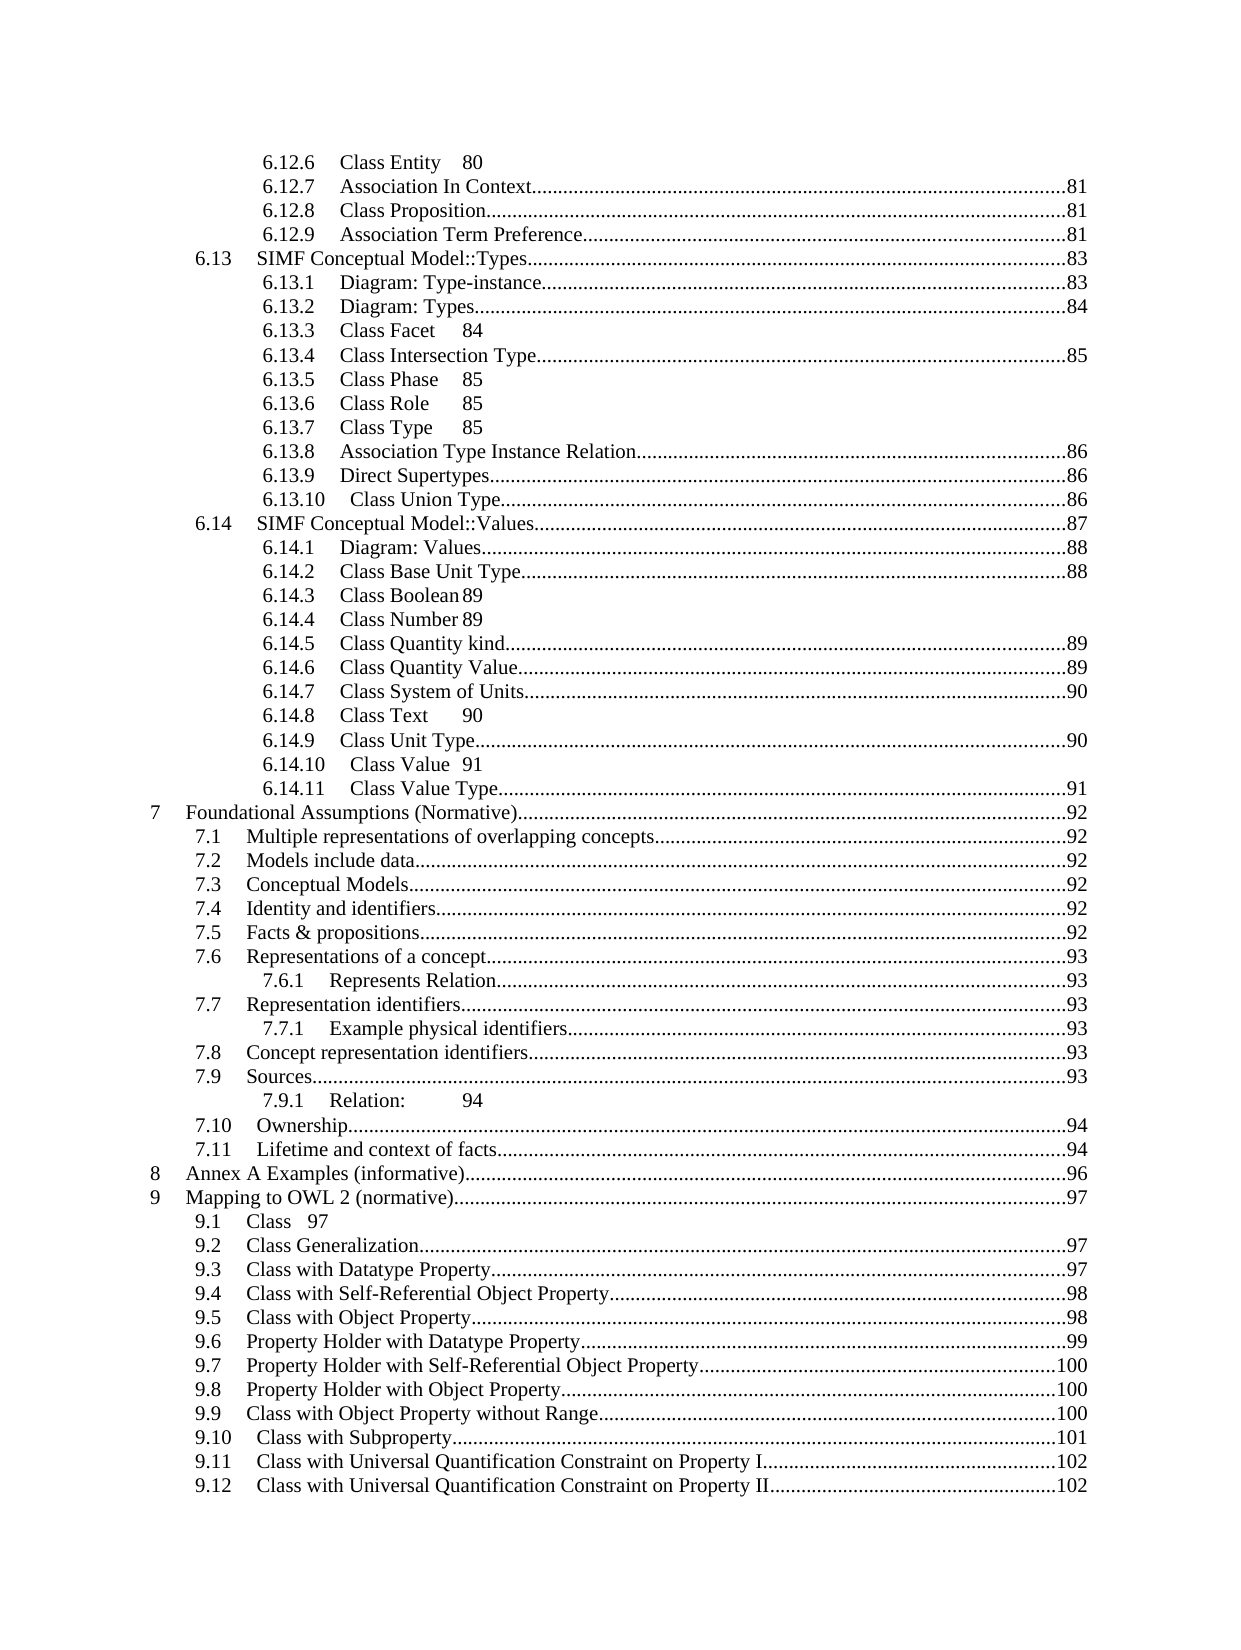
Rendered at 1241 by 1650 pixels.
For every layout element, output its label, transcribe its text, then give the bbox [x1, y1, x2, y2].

text 6.13.2 Diagram: Types 84 [262, 294, 1090, 318]
text 6.12.6 Class Entity 80 [262, 150, 1090, 174]
text 9.11 Class with Universal Quantification Constraint on Property I 102 [195, 1449, 1090, 1473]
text 6.14.4 Class Number 89 [262, 607, 1090, 631]
text 7.9.1 Relation: 94 [262, 1088, 1090, 1112]
text 7.6.1 Represents Relation 93 [262, 968, 1090, 992]
text 7.3 Conceptual Models 92 [195, 872, 1090, 896]
text 6.14.8 Class Text 90 [262, 703, 1090, 727]
text 7.11 Lifetime and context of facts 94 [195, 1137, 1090, 1161]
text 6.13.1 Diagram: Type-instance 83 [262, 270, 1090, 294]
text 7.2 Models include data 92 [195, 848, 1090, 872]
text 9.10 Class with Subproperty 101 [195, 1425, 1090, 1449]
text 7.4 Identity and identifiers 92 [195, 896, 1090, 920]
text 6.14.3 Class Boolean 89 [262, 583, 1090, 607]
text 7.8 Concept representation identifiers 93 [195, 1040, 1090, 1064]
text 9.4 Class with Self-Referential Object Property 98 [195, 1281, 1090, 1305]
text 6.14.1 Diagram: Values 88 [262, 535, 1090, 559]
text 9.6 Property Holder with Datatype Property 99 [195, 1329, 1090, 1353]
text 9.5 Class with Object Property 98 [195, 1305, 1090, 1329]
text 7.7.1 Example physical identifiers 93 [262, 1016, 1090, 1040]
text 6.14.5 Class Quantity kind 89 [262, 631, 1090, 655]
text 9 Mapping to OWL 2 (normative) 97 [150, 1185, 1090, 1209]
text 7.1 Multiple representations of overlapping concepts 92 [195, 824, 1090, 848]
text 9.9 Class with Object Property without Range 100 [195, 1401, 1090, 1425]
text 6.13 SIMF Conceptual Model::Types 83 [195, 246, 1090, 270]
text 9.1 Class 97 [195, 1209, 1090, 1233]
text 6.12.7 Association In Context 81 [262, 174, 1090, 198]
text 7.9 Sources 93 [195, 1064, 1090, 1088]
text 7.7 Representation identifiers 93 [195, 992, 1090, 1016]
text 6.13.7 Class Type 85 [262, 415, 1090, 439]
text 6.13.3 Class Facet 84 [262, 318, 1090, 342]
text 9.2 Class Generalization 97 [195, 1233, 1090, 1257]
text 6.14.10 Class Value 91 [262, 752, 1090, 776]
text 6.12.8 Class Proposition 81 [262, 198, 1090, 222]
text 6.14.9 Class Unit Type 90 [262, 727, 1090, 752]
text 6.14.6 Class Quantity Value 89 [262, 655, 1090, 679]
text 6.13.10 Class Union Type 86 [262, 487, 1090, 511]
text 8 Annex A Examples (informative) 96 [150, 1161, 1090, 1185]
text 6.13.6 Class Role 85 [262, 391, 1090, 415]
text 9.12 Class with Universal Quantification Constraint on Property II 102 [195, 1473, 1090, 1497]
text 6.14 SIMF Conceptual Model::Values 87 [195, 511, 1090, 535]
text 6.13.8 Association Type Instance Relation 86 [262, 439, 1090, 463]
text 6.14.11 Class Value Type 91 [262, 776, 1090, 800]
text 6.13.9 Direct Supertypes 86 [262, 463, 1090, 487]
text 9.8 Property Holder with Object Property 100 [195, 1377, 1090, 1401]
text 9.7 Property Holder with Self-Referential Object Property 100 [195, 1353, 1090, 1377]
text 6.14.2 Class Base Unit Type 88 [262, 559, 1090, 583]
text 6.13.4 Class Intersection Type 85 [262, 342, 1090, 367]
text 7.10 Ownership 94 [195, 1112, 1090, 1137]
text 7.5 Facts & propositions 92 [195, 920, 1090, 944]
text 6.14.7 Class System of Units 90 [262, 679, 1090, 703]
text 9.3 Class with Datatype Property 97 [195, 1257, 1090, 1281]
text 7 Foundational Assumptions (Normative) 92 [150, 800, 1090, 824]
text 7.6 Representations of a concept 93 [195, 944, 1090, 968]
text 6.13.5 Class Phase 85 [262, 367, 1090, 391]
text 6.12.9 Association Term Preference 81 [262, 222, 1090, 246]
